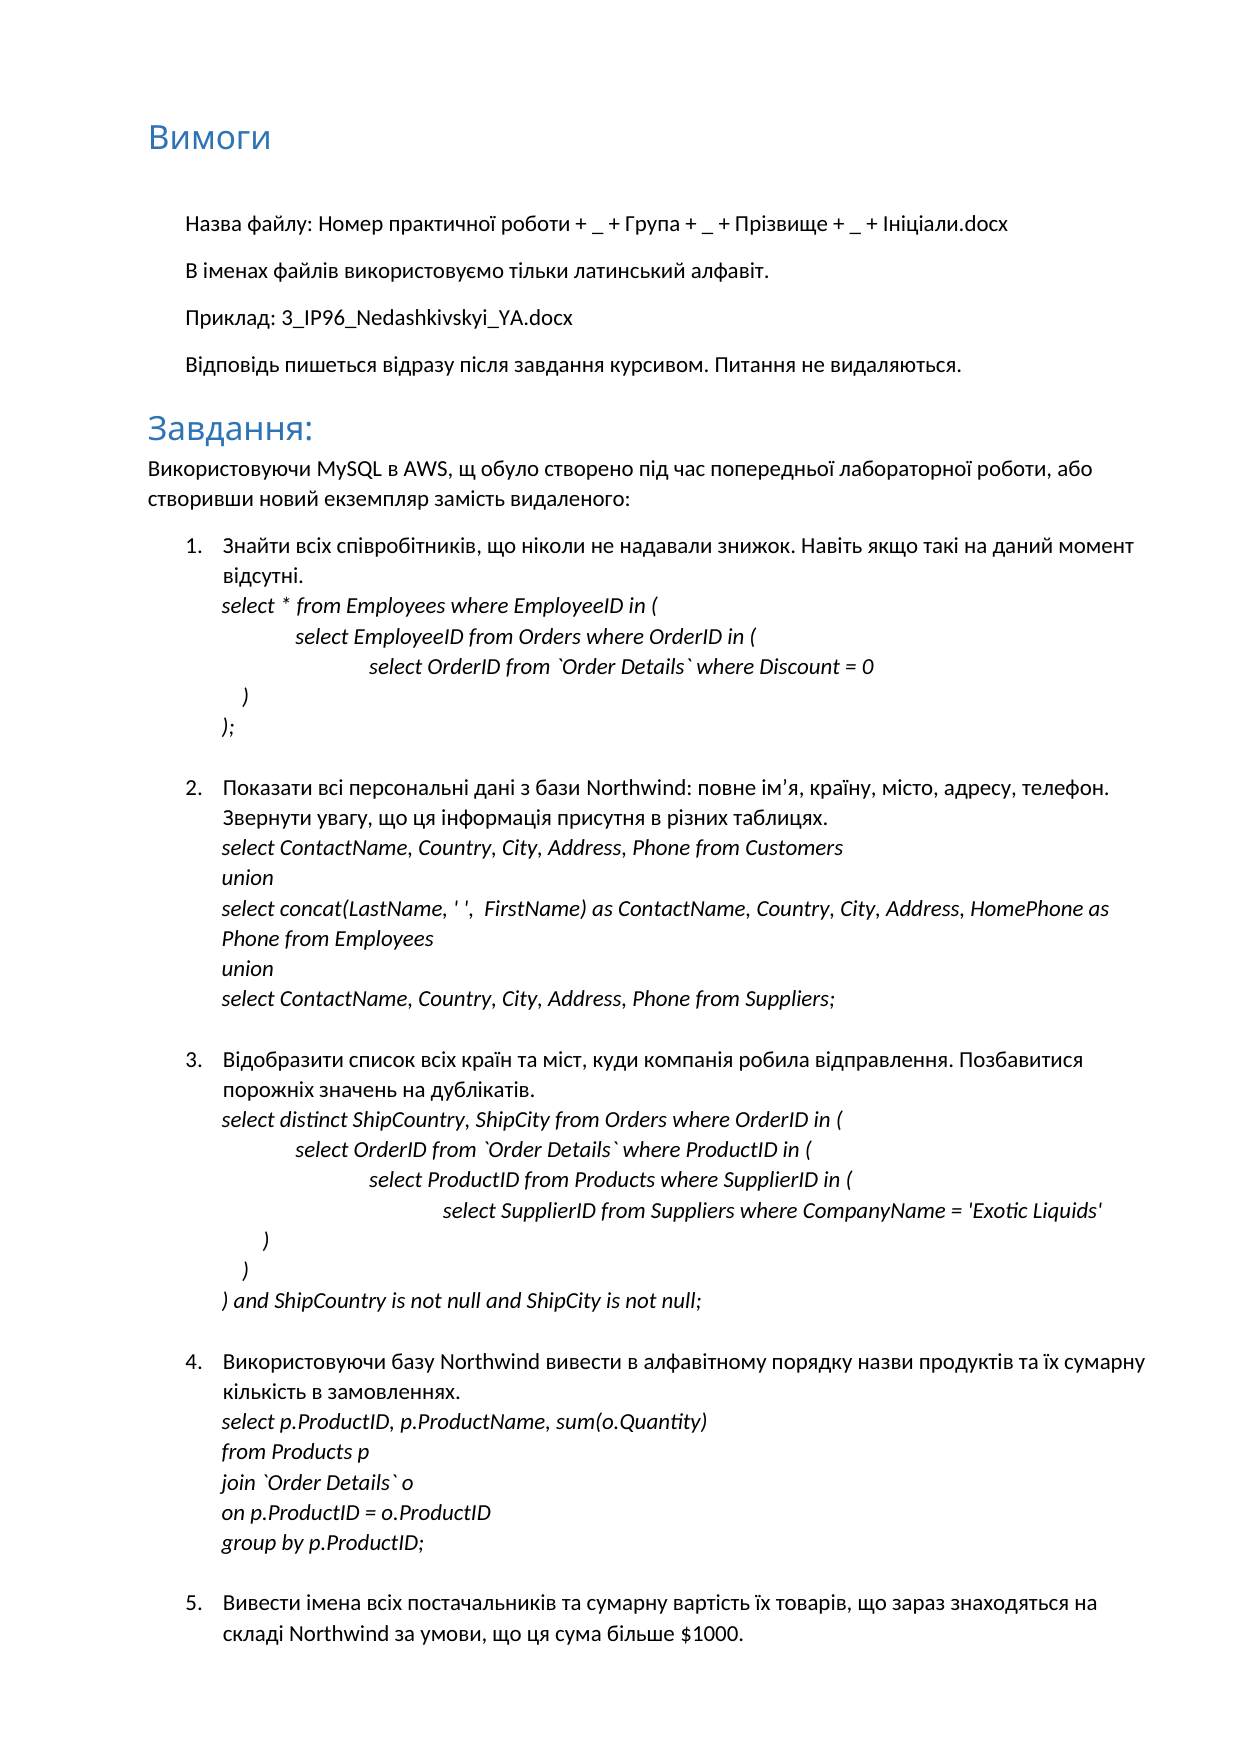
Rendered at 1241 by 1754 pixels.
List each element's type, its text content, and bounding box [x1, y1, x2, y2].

list Знайти всіх співробітників, що ніколи не надавали знижок. Навіть якщо такі на даний момент відсутні. [185, 531, 1152, 589]
list on p.ProductID = o.ProductID [221, 1498, 1152, 1526]
list select concat(LastName, ' ', FirstName) as ContactName, Country, City, Address, HomePhone as Phone from Employees [221, 894, 1152, 952]
list ) and ShipCountry is not null and ShipCity is not null; [221, 1286, 1152, 1314]
list select * from Employees where EmployeeID in ( [221, 592, 1152, 620]
list select distinct ShipCountry, ShipCity from Orders where OrderID in ( [221, 1105, 1152, 1133]
list ) [221, 682, 1152, 710]
list select ContactName, Country, City, Address, Phone from Customers [221, 833, 1152, 861]
list select p.ProductID, p.ProductName, sum(o.Quantity) [221, 1407, 1152, 1435]
text Приклад: 3_IP96_Nedashkivskyi_YA.docx [185, 303, 1152, 331]
list Показати всі персональні дані з бази Northwind: повне ім’я, країну, місто, адресу, телефон. Звернути увагу, що ця інформація присутня в різних таблицях. [185, 773, 1152, 831]
list ); [221, 712, 1152, 741]
text Використовуючи MySQL в AWS, щ обуло створено під час попередньої лабораторної роботи, або створивши новий екземпляр замість видаленого: [148, 454, 1152, 512]
list Використовуючи базу Northwind вивести в алфавітному порядку назви продуктів та їх сумарну кількість в замовленнях. [185, 1347, 1152, 1405]
list group by p.ProductID; [221, 1528, 1152, 1556]
list Вивести імена всіх постачальників та сумарну вартість їх товарів, що зараз знаходяться на складі Northwind за умови, що ця сума більше $1000. [185, 1588, 1152, 1647]
subtitle Завдання: [148, 405, 1152, 451]
list ) [221, 1226, 1152, 1254]
text В іменах файлів використовуємо тільки латинський алфавіт. [185, 256, 1152, 284]
list select ContactName, Country, City, Address, Phone from Suppliers; [221, 984, 1152, 1012]
list union [221, 954, 1152, 982]
list union [221, 863, 1152, 892]
list select ProductID from Products where SupplierID in ( [221, 1166, 1152, 1194]
list from Products p [221, 1437, 1152, 1466]
list select OrderID from `Order Details` where Discount = 0 [221, 652, 1152, 680]
text Назва файлу: Номер практичної роботи + _ + Група + _ + Прізвище + _ + Ініціали.docx [185, 209, 1152, 237]
list ) [221, 1256, 1152, 1284]
list select OrderID from `Order Details` where ProductID in ( [221, 1135, 1152, 1163]
list select EmployeeID from Orders where OrderID in ( [221, 622, 1152, 650]
list join `Order Details` o [221, 1468, 1152, 1496]
subtitle Вимоги [148, 113, 1152, 159]
list select SupplierID from Suppliers where CompanyName = 'Exotic Liquids' [221, 1196, 1152, 1224]
text Відповідь пишеться відразу після завдання курсивом. Питання не видаляються. [185, 350, 1152, 378]
list Відобразити список всіх країн та міст, куди компанія робила відправлення. Позбавитися порожніх значень на дублікатів. [185, 1045, 1152, 1103]
